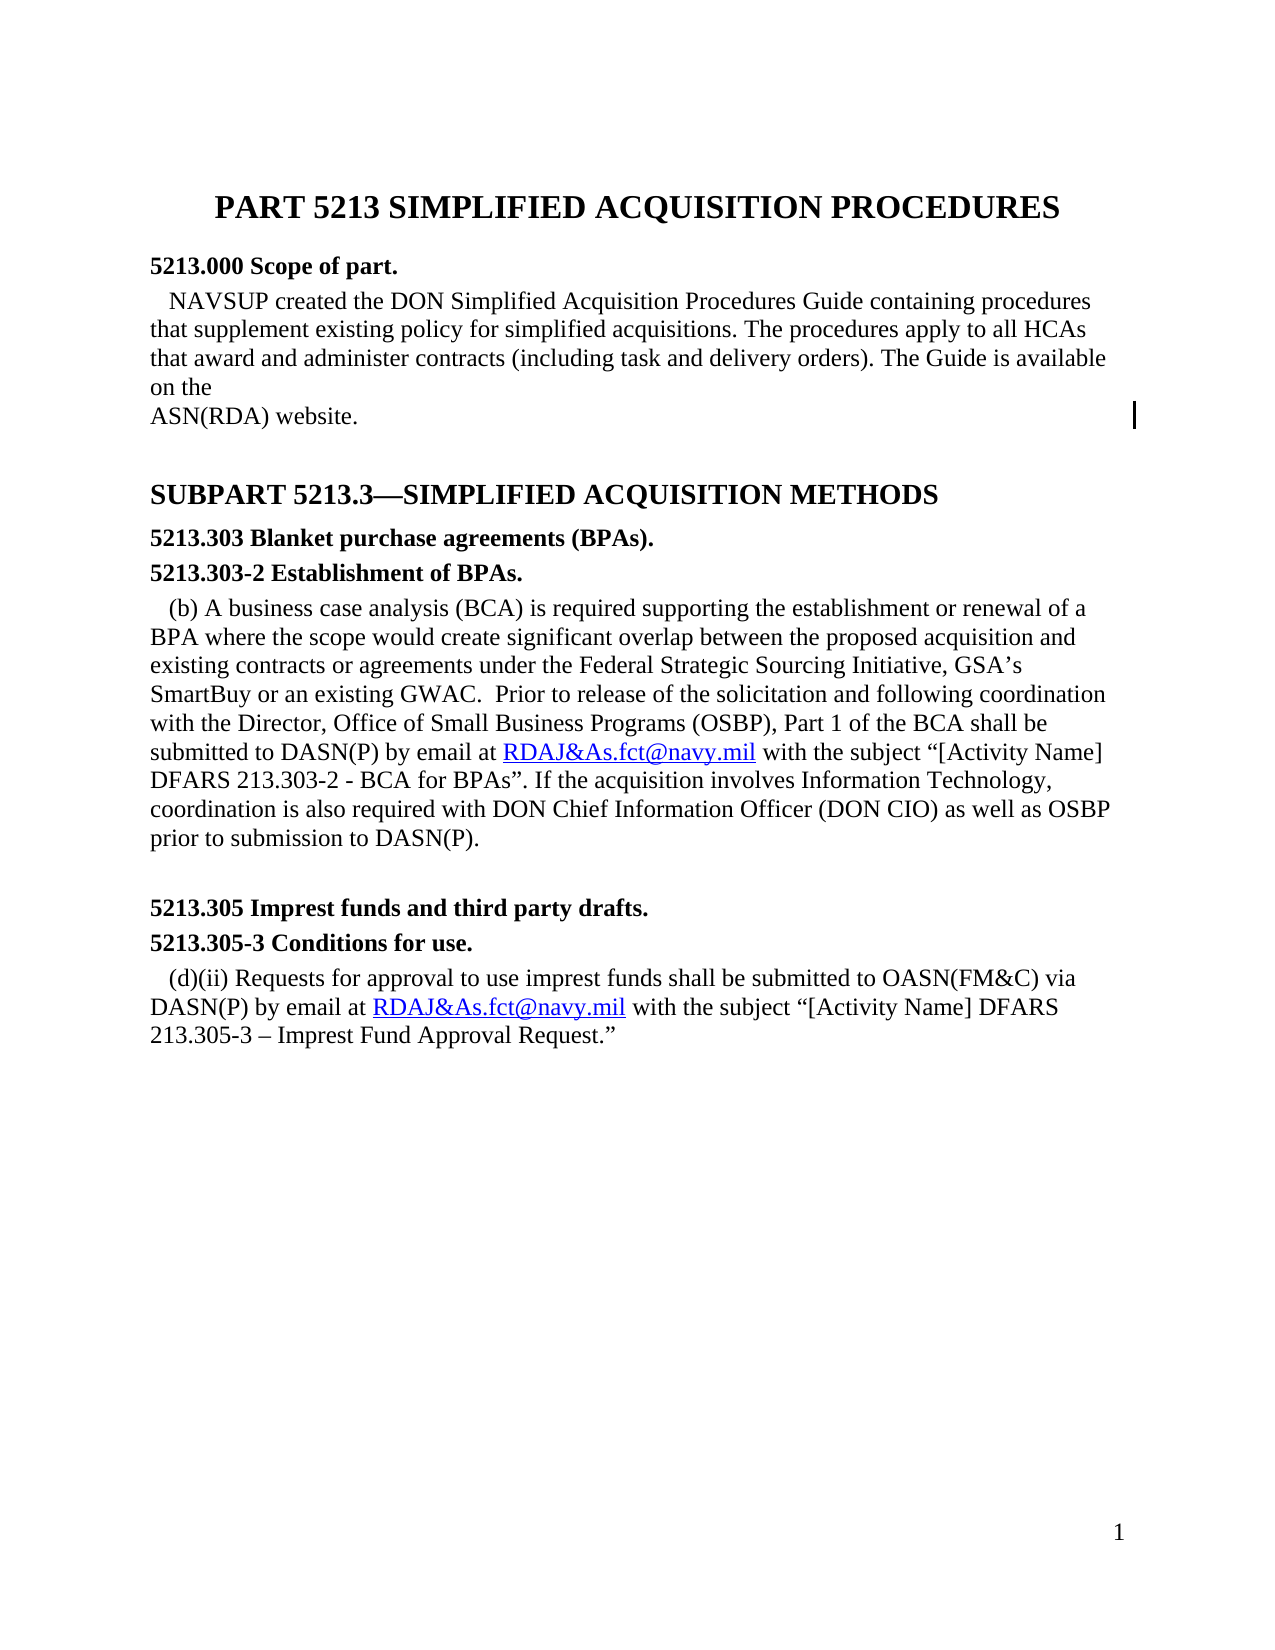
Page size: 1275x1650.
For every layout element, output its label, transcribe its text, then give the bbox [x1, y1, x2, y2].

subtitle SUBPART 5213.3—SIMPLIFIED ACQUISITION METHODS [150, 477, 1125, 511]
subtitle 5213.303-2 Establishment of BPAs. [150, 558, 1125, 587]
subtitle 5213.305 Imprest funds and third party drafts. [150, 893, 1125, 922]
text (d)(ii) Requests for approval to use imprest funds shall be submitted to OASN(FM&C) via DASN(P) by email at RDAJ&As.fct@navy.mil with the subject “[Activity Name] DFARS 213.305-3 – Imprest Fund Approval Request.” [150, 963, 1125, 1049]
text NAVSUP created the DON Simplified Acquisition Procedures Guide containing procedures that supplement existing policy for simplified acquisitions. The procedures apply to all HCAs that award and administer contracts (including task and delivery orders). The Guide is available on the [150, 286, 1125, 401]
subtitle 5213.305-3 Conditions for use. [150, 928, 1125, 957]
text (b) A business case analysis (BCA) is required supporting the establishment or renewal of a BPA where the scope would create significant overlap between the proposed acquisition and existing contracts or agreements under the Federal Strategic Sourcing Initiative, GSA’s SmartBuy or an existing GWAC. Prior to release of the solicitation and following coordination with the Director, Office of Small Business Programs (OSBP), Part 1 of the BCA shall be submitted to DASN(P) by email at RDAJ&As.fct@navy.mil with the subject “[Activity Name] DFARS 213.303-2 - BCA for BPAs”. If the acquisition involves Information Technology, coordination is also required with DON Chief Information Officer (DON CIO) as well as OSBP prior to submission to DASN(P). [150, 593, 1125, 852]
subtitle 5213.303 Blanket purchase agreements (BPAs). [150, 523, 1125, 552]
subtitle 5213.000 Scope of part. [150, 251, 1125, 279]
subtitle PART 5213 SIMPLIFIED ACQUISITION PROCEDURES [150, 187, 1125, 226]
text ASN(RDA) website. [150, 401, 1125, 429]
